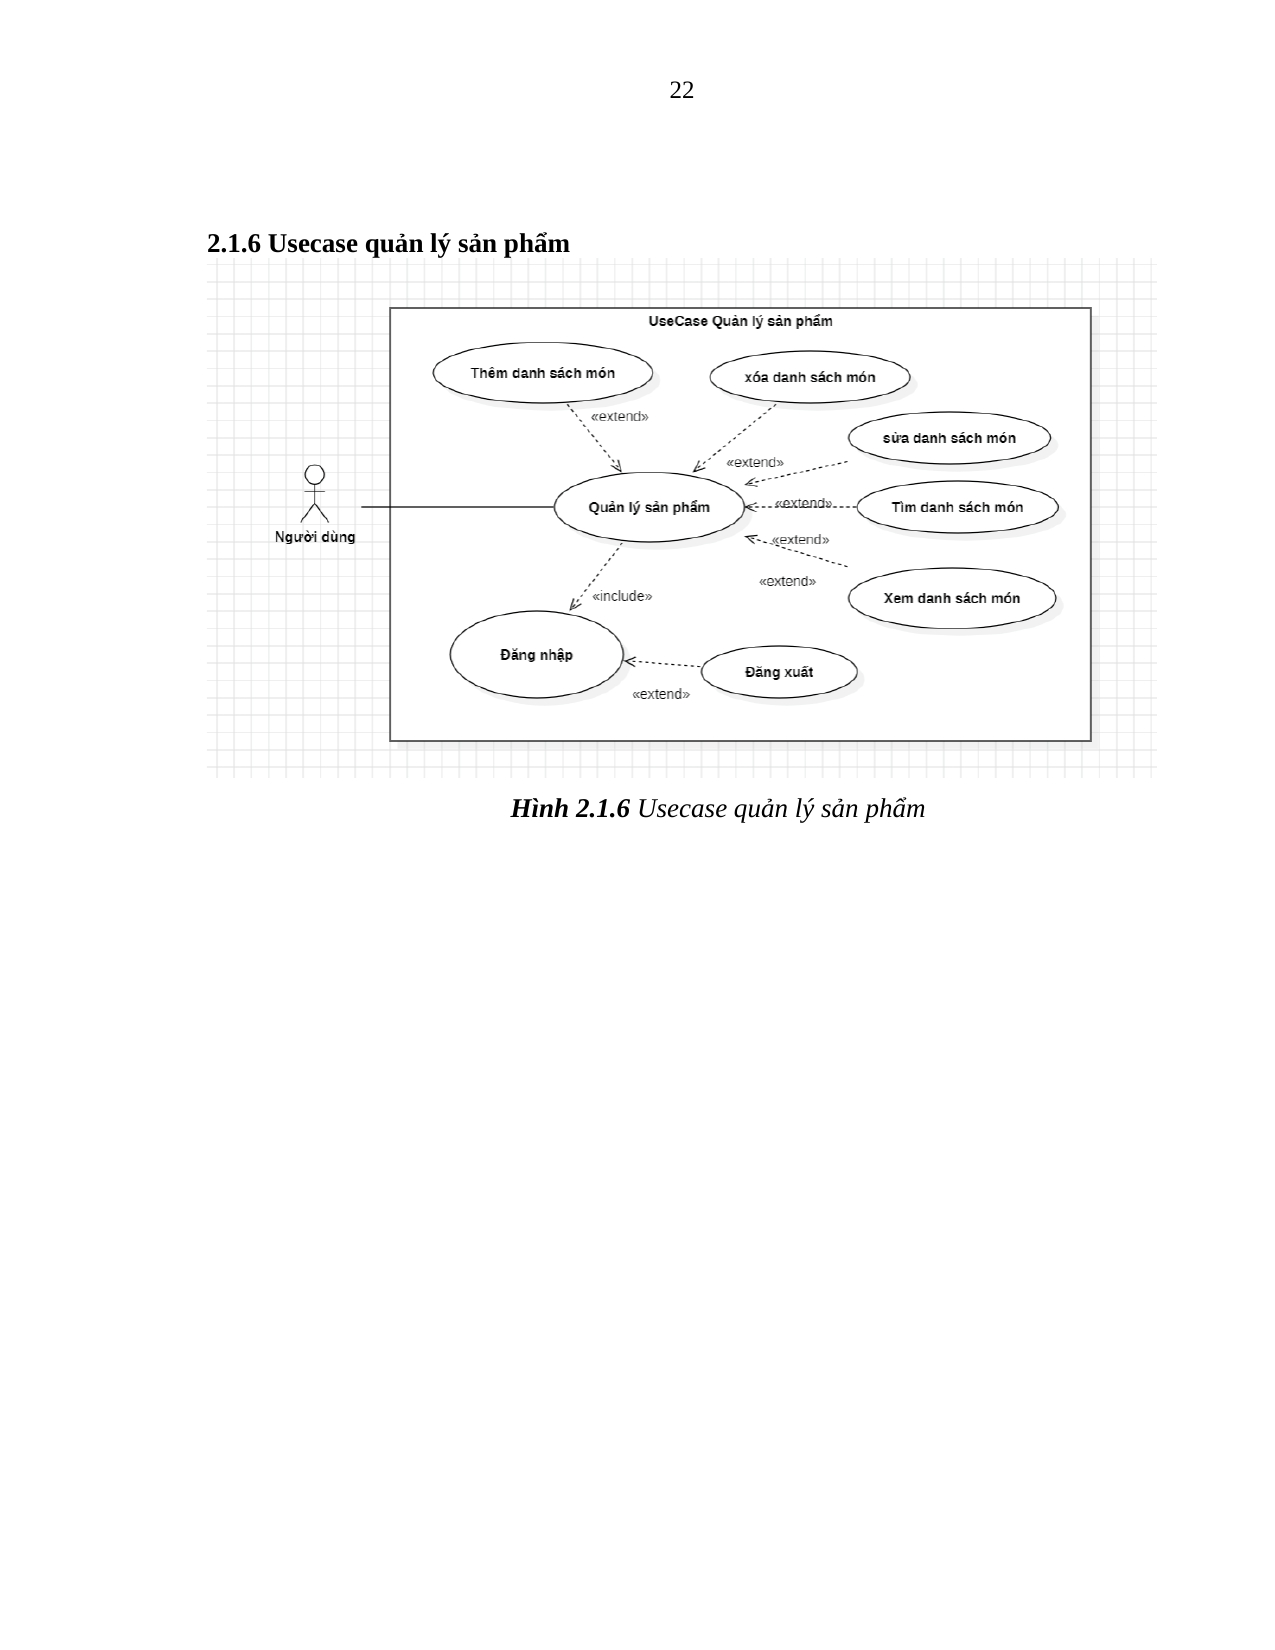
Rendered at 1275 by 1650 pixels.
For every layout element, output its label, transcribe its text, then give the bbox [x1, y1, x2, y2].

subtitle 2.1.6 Usecase quản lý sản phẩm [207, 228, 1157, 258]
picture [206, 258, 1157, 778]
text Hình 2.1.6 Usecase quản lý sản phẩm [207, 792, 1157, 823]
